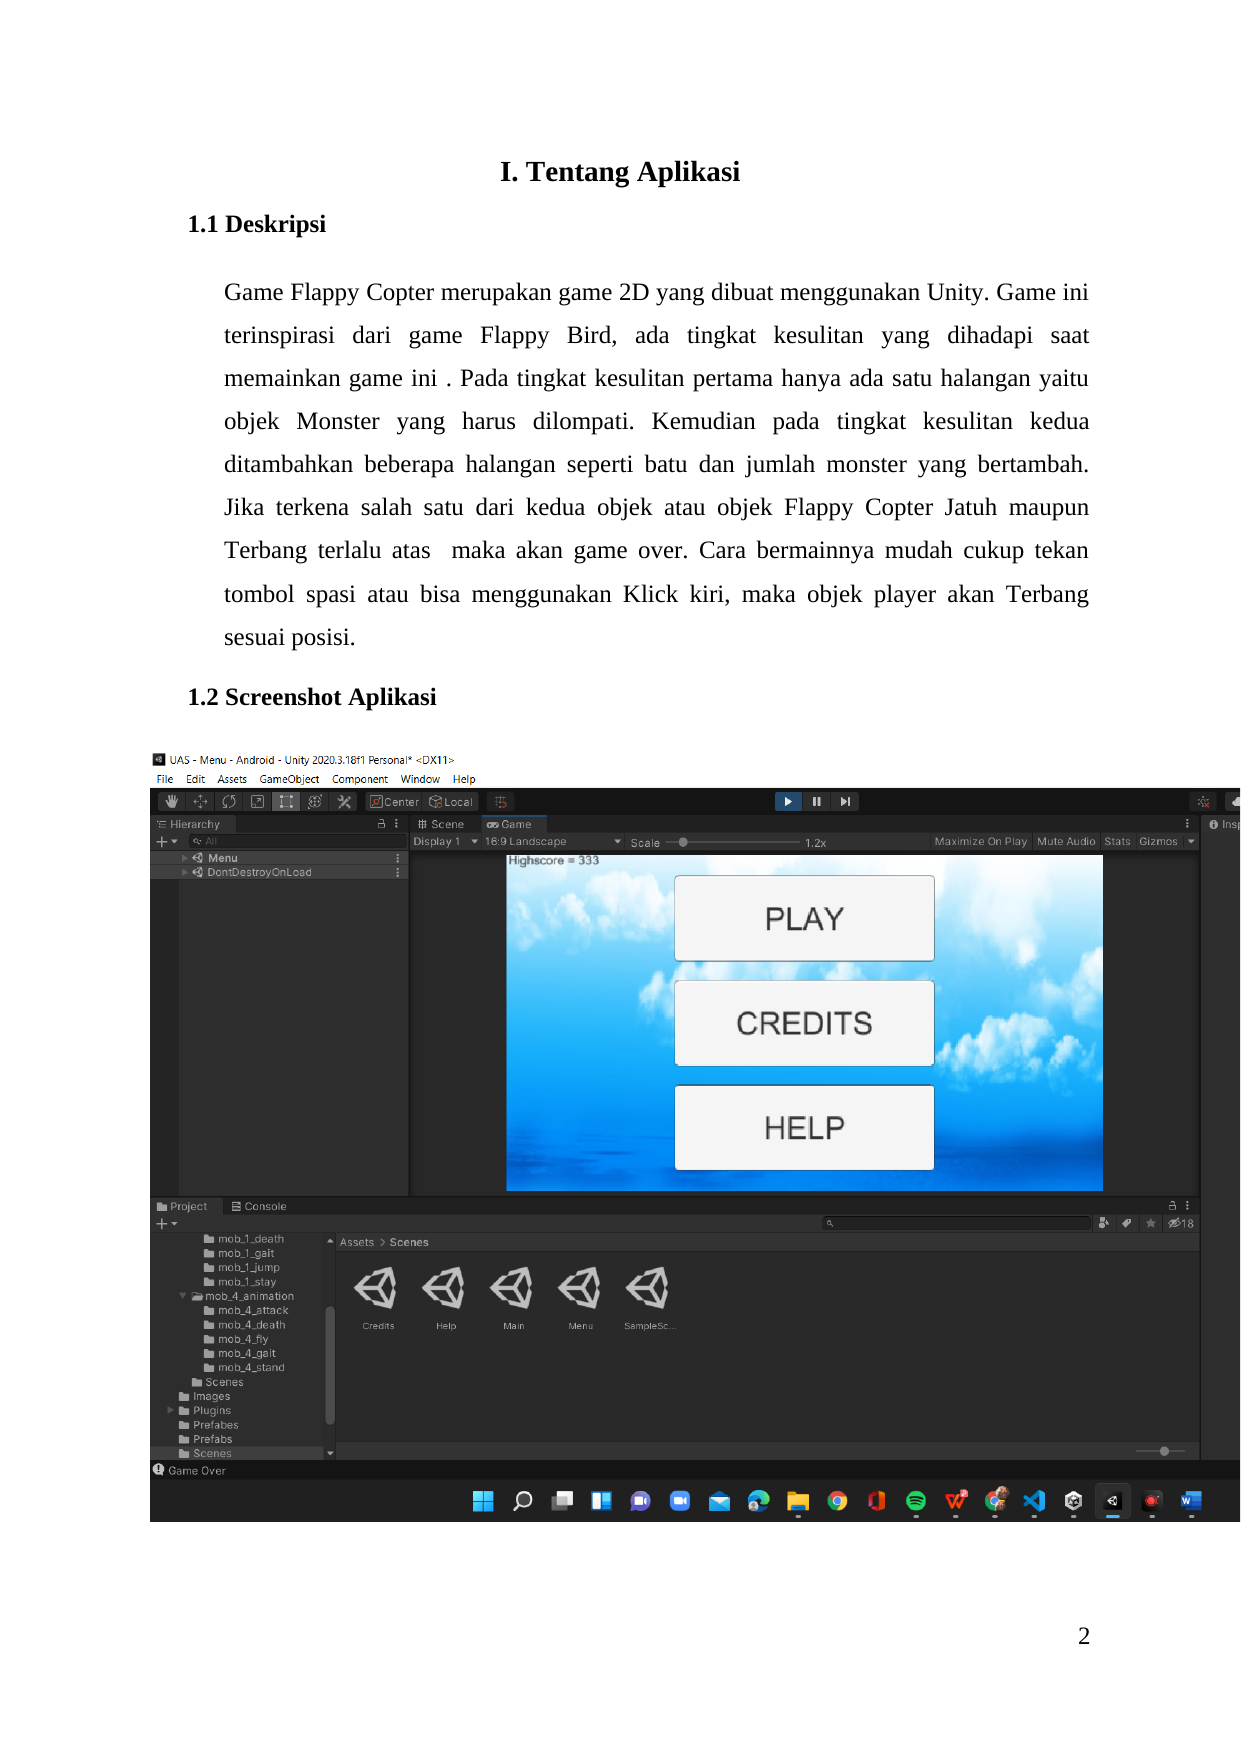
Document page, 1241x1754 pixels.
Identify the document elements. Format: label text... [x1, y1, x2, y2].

text Game Flappy Copter merupakan game 2D yang dibuat menggunakan Unity. Game ini terinspirasi dari game Flappy Bird, ada tingkat kesulitan yang dihadapi saat memainkan game ini . Pada tingkat kesulitan pertama hanya ada satu halangan yaitu objek Monster yang harus dilompati. Kemudian pada tingkat kesulitan kedua ditambahkan beberapa halangan seperti batu dan jumlah monster yang bertambah. Jika terkena salah satu dari kedua objek atau objek Flappy Copter Jatuh maupun Terbang terlalu atas maka akan game over. Cara bermainnya mudah cukup tekan tombol spasi atau bisa menggunakan Klick kiri, maka objek player akan Terbang sesuai posisi. [224, 277, 1090, 651]
picture [150, 749, 1241, 1522]
subtitle I. Tentang Aplikasi [150, 154, 1090, 188]
subtitle Screenshot Aplikasi [187, 682, 1090, 710]
subtitle Deskripsi [187, 209, 1090, 237]
